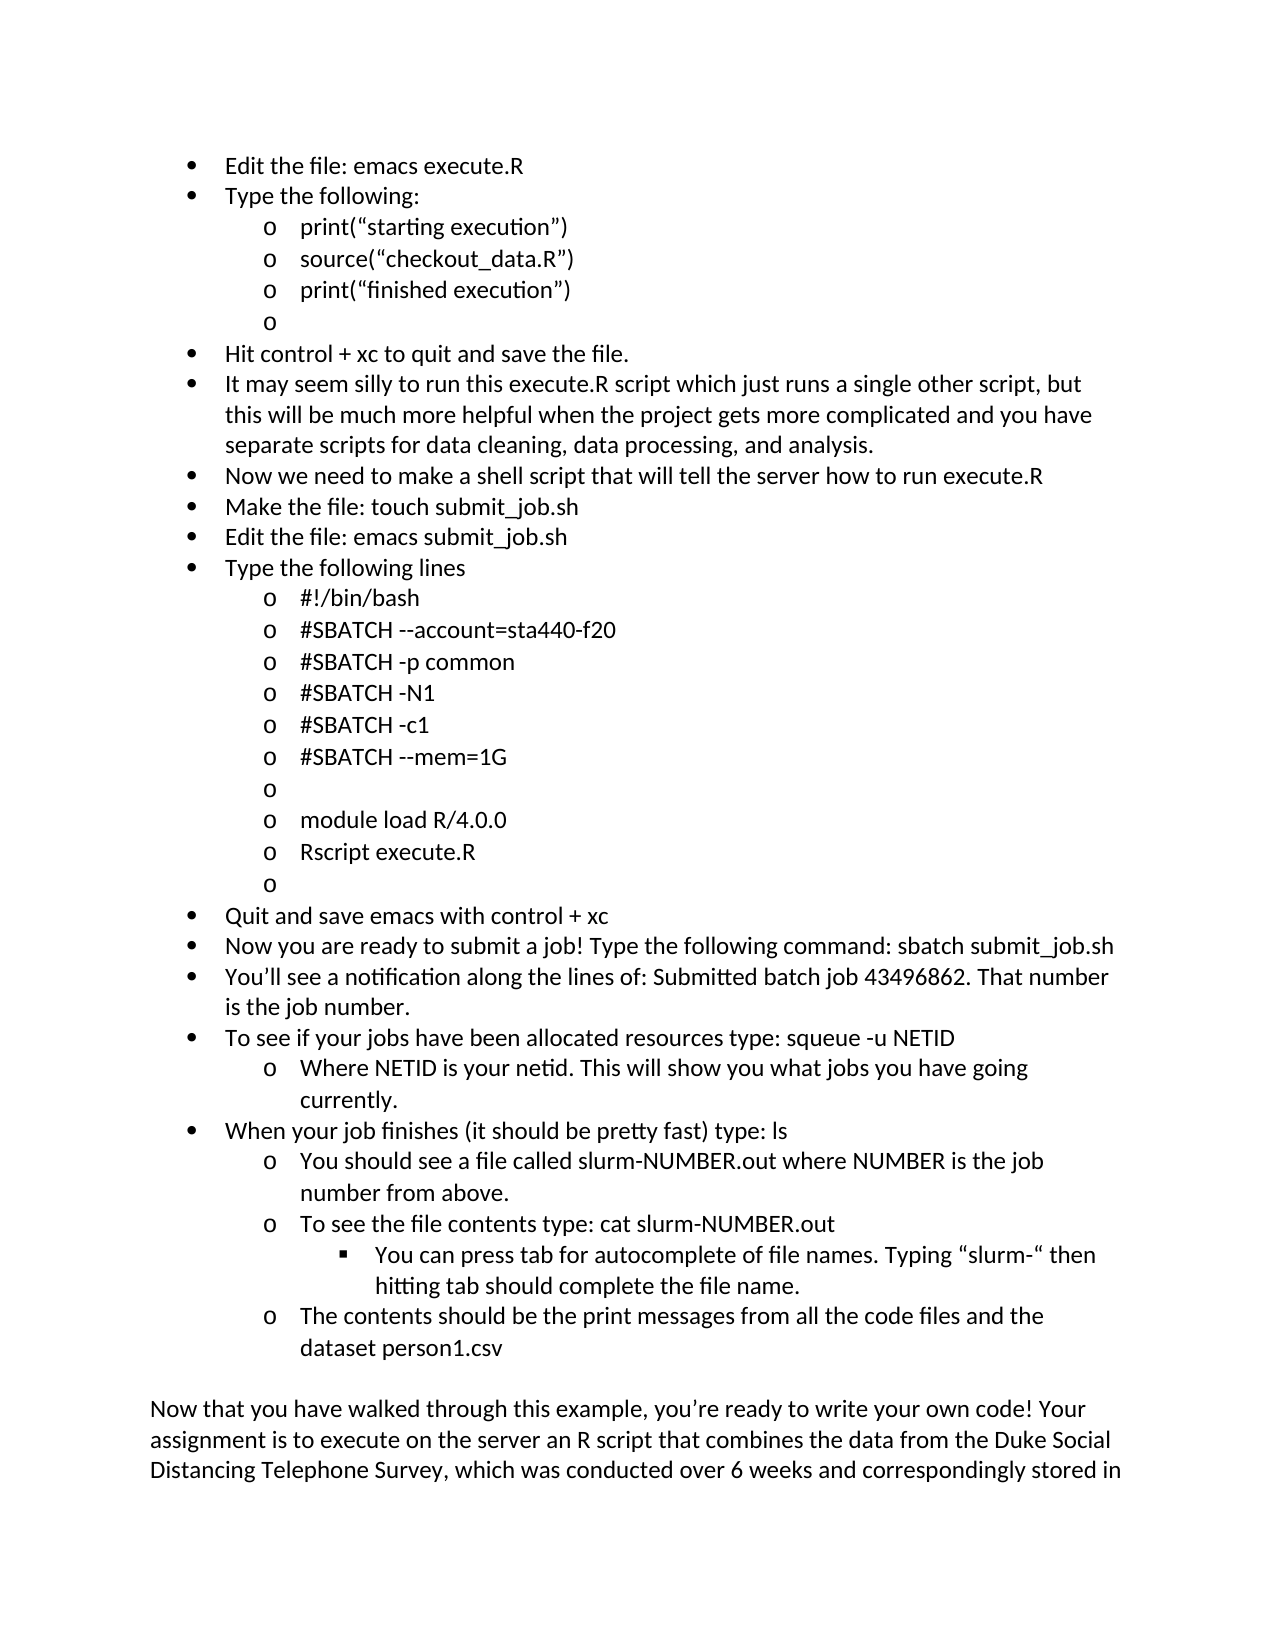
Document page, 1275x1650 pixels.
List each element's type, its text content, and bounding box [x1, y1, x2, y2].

list #SBATCH -N1 [262, 678, 1125, 709]
list source(“checkout_data.R”) [262, 243, 1125, 274]
list To see if your jobs have been allocated resources type: squeue -u NETID [187, 1022, 1125, 1053]
list To see the file contents type: cat slurm-NUMBER.out [262, 1208, 1125, 1239]
list #SBATCH -c1 [262, 709, 1125, 741]
list #SBATCH --mem=1G [262, 741, 1125, 773]
list The contents should be the print messages from all the code files and the dataset person1.csv [262, 1301, 1125, 1363]
list Now we need to make a shell script that will tell the server how to run execute.R [187, 460, 1125, 491]
list Type the following lines [187, 552, 1125, 582]
list It may seem silly to run this execute.R script which just runs a single other script, but this will be much more helpful when the project gets more complicated and you have separate scripts for data cleaning, data processing, and analysis. [187, 369, 1125, 460]
list Hit control + xc to quit and save the file. [187, 338, 1125, 369]
list Now you are ready to submit a job! Type the following command: sbatch submit_job.sh [187, 931, 1125, 961]
list module load R/4.0.0 [262, 805, 1125, 836]
list Quit and save emacs with control + xc [187, 900, 1125, 931]
list When your job finishes (it should be pretty fast) type: ls [187, 1115, 1125, 1145]
list print(“starting execution”) [262, 211, 1125, 243]
list #!/bin/bash [262, 582, 1125, 614]
list You should see a file called slurm-NUMBER.out where NUMBER is the job number from above. [262, 1145, 1125, 1208]
list #SBATCH --account=sta440-f20 [262, 614, 1125, 646]
list You can press tab for autocomplete of file names. Typing “slurm-“ then hitting tab should complete the file name. [337, 1239, 1125, 1301]
list Type the following: [187, 181, 1125, 211]
list Edit the file: emacs submit_job.sh [187, 521, 1125, 552]
list Where NETID is your netid. This will show you what jobs you have going currently. [262, 1053, 1125, 1115]
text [150, 1393, 1125, 1485]
list Edit the file: emacs execute.R [187, 150, 1125, 181]
list Make the file: touch submit_job.sh [187, 491, 1125, 521]
list print(“finished execution”) [262, 274, 1125, 306]
list Rscript execute.R [262, 836, 1125, 868]
list #SBATCH -p common [262, 646, 1125, 678]
list You’ll see a notification along the lines of: Submitted batch job 43496862. That number is the job number. [187, 961, 1125, 1022]
